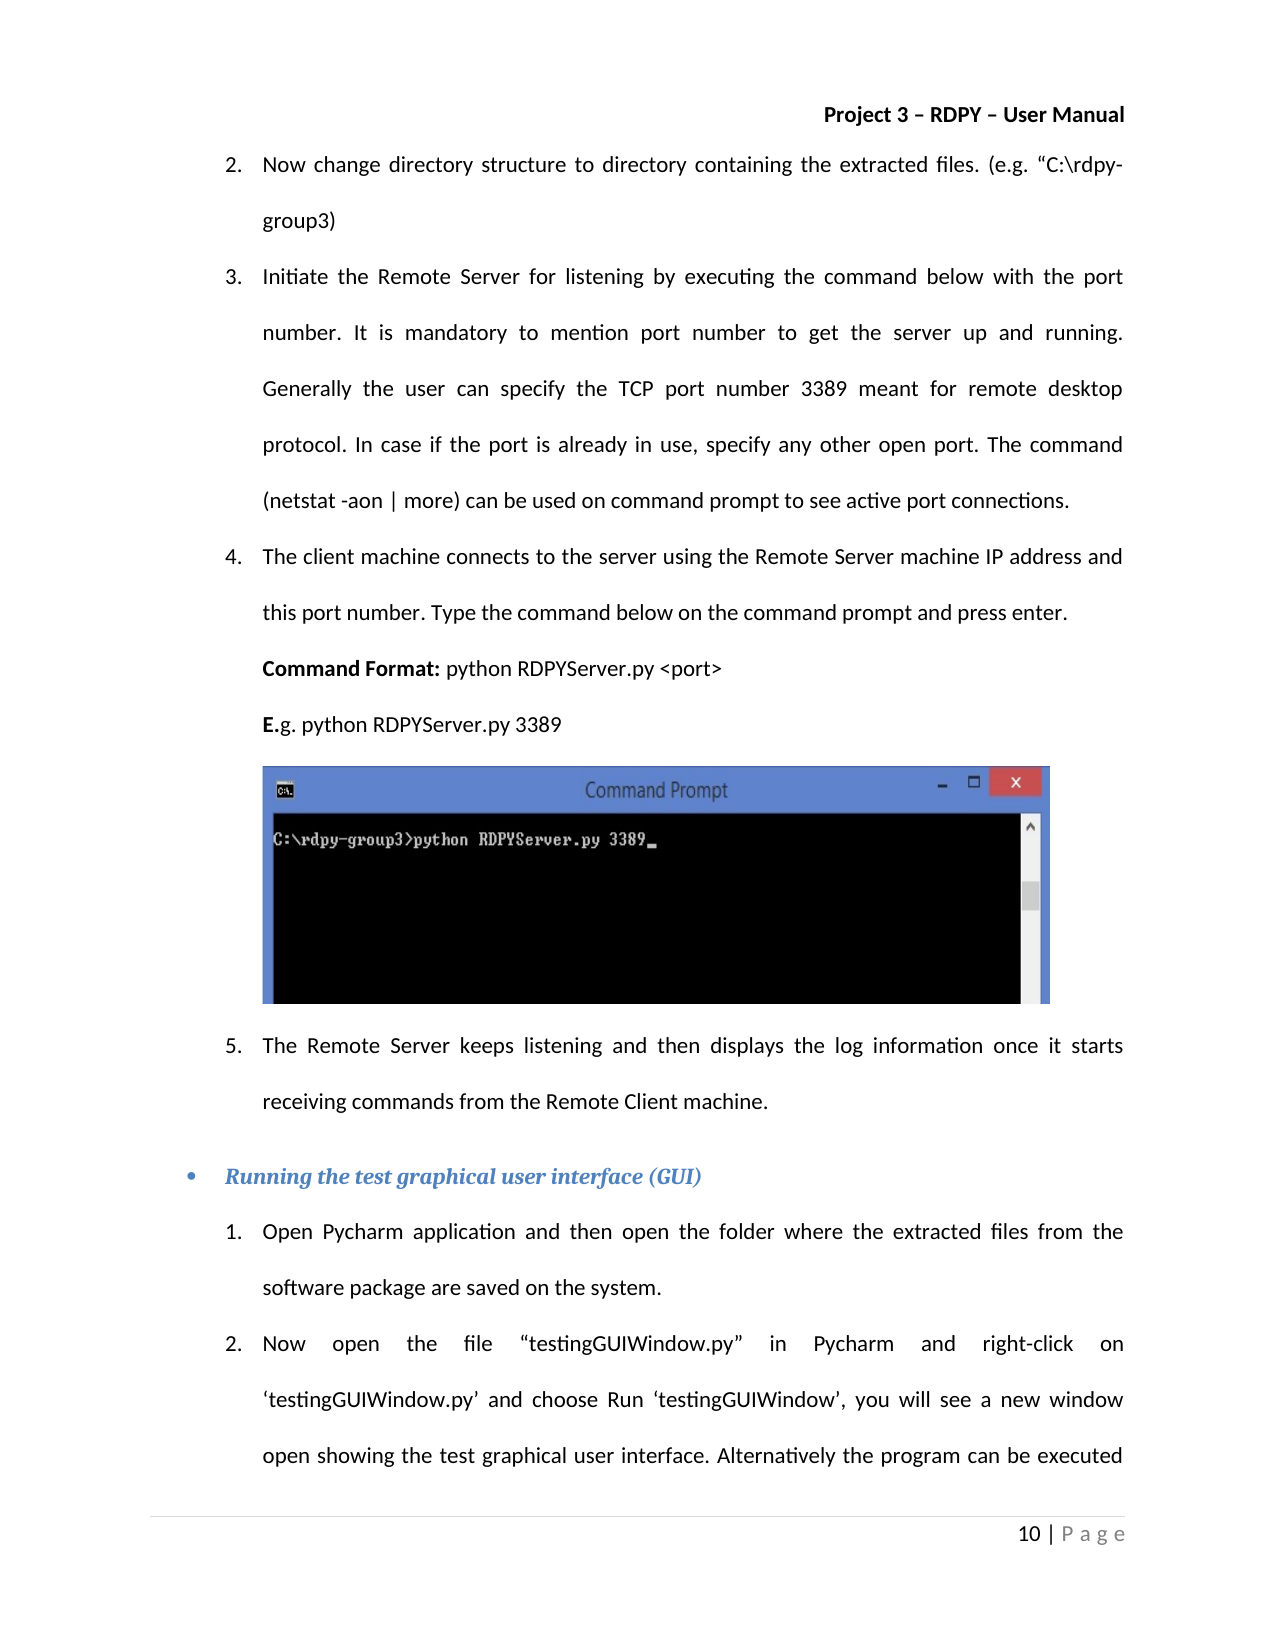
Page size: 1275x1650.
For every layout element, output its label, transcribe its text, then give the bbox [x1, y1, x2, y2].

picture [262, 766, 1050, 1004]
list Initiate the Remote Server for listening by executing the command below with the port number. It is mandatory to mention port number to get the server up and running. Generally the user can specify the TCP port number 3389 meant for remote desktop protocol. In case if the port is already in use, specify any other open port. The command (netstat -aon | more) can be used on command prompt to see active port connections. [225, 262, 1125, 514]
list Now change directory structure to directory containing the extracted files. (e.g. “C:\rdpy-group3) [225, 150, 1125, 234]
list E.g. python RDPYServer.py 3389 [262, 710, 1125, 738]
list Open Pycharm application and then open the folder where the extracted files from the software package are saved on the system. [225, 1217, 1125, 1301]
list The Remote Server keeps listening and then displays the log information once it starts receiving commands from the Remote Client machine. [225, 1031, 1125, 1115]
subtitle Running the test graphical user interface (GUI) [187, 1164, 1125, 1191]
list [225, 1329, 1125, 1469]
list Command Format: python RDPYServer.py <port> [262, 654, 1125, 682]
list The client machine connects to the server using the Remote Server machine IP address and this port number. Type the command below on the command prompt and press enter. [225, 542, 1125, 626]
